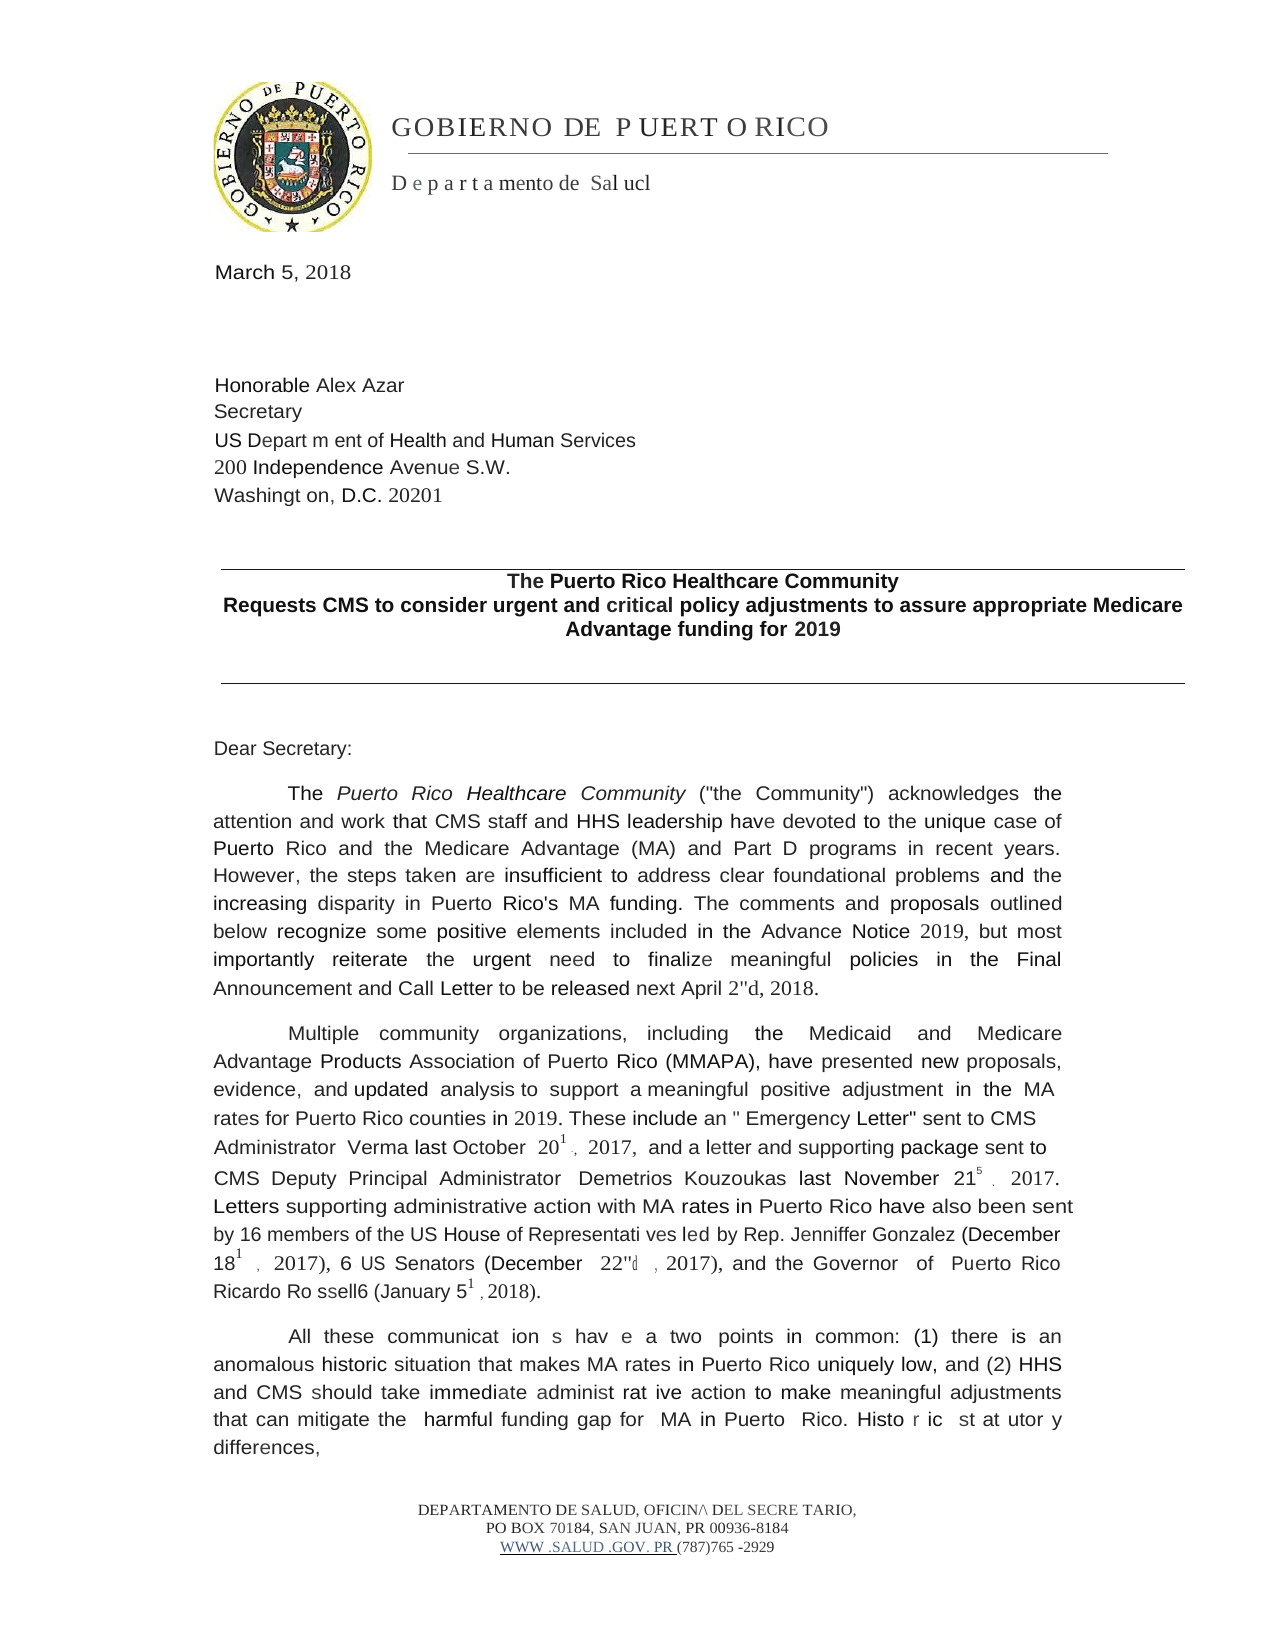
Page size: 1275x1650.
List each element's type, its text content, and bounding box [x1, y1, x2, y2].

text All these communicat ion s hav e a two points in common: (1) there is an anomalous historic situation that makes MA rates in Puerto Rico uniquely low, and (2) HHS and CMS should take immediate administ rat ive action to make meaningful adjustments that can mitigate the harmful funding gap for MA in Puerto Rico. Histo r ic st at utor y differences, [213, 1325, 1062, 1458]
picture [213, 82, 372, 232]
text March 5, 2018 [214, 260, 372, 284]
text CMS Deputy Principal Administrator Demetrios Kouzoukas last November 215 2017. [213, 1165, 1275, 1190]
text Dear Secretary: [214, 737, 1275, 760]
text The Puerto Rico Healthcare Community ("the Community") acknowledges the attention and work that CMS staff and HHS leadership have devoted to the unique case of Puerto Rico and the Medicare Advantage (MA) and Part D programs in recent years. However, the steps taken are insufficient to address clear foundational problems and the increasing disparity in Puerto Rico's MA funding. The comments and proposals outlined below recognize some positive elements included in the Advance Notice 2019, but most importantly reiterate the urgent need to finalize meaningful policies in the Final Announcement and Call Letter to be released next April 2"d, 2018. [213, 782, 1062, 1000]
text 200 Independence Avenue S.W. Washingt on, D.C. 20201 [214, 455, 596, 507]
text GOBIERNO DE P UERT O RICO [391, 110, 1275, 143]
text Letters supporting administrative action with MA rates in Puerto Rico have also been sent [213, 1194, 1275, 1217]
text by 16 members of the US House of Representati ves led by Rep. Jenniffer Gonzalez (December 181 , 2017), 6 US Senators (December 22"d , 2017), and the Governor of Puerto Rico Ricardo Ro ssell6 (January 51 , 2018). [213, 1223, 1061, 1303]
text US Depart m ent of Health and Human Services [214, 428, 1275, 451]
text Multiple community organizations, including the Medicaid and Medicare Advantage Products Association of Puerto Rico (MMAPA), have presented new proposals, evidence, and updated analysis to support a meaningful positive adjustment in the MA [213, 1022, 1062, 1101]
text rates for Puerto Rico counties in 2019. These include an " Emergency Letter" sent to CMS Administrator Verma last October 201 , 2017, and a letter and supporting package sent to [213, 1106, 1058, 1159]
text DEPARTAMENTO DE SALUD, OFICIN/\ DEL SECRE TARIO, PO BOX 70184, SAN JUAN, PR 00936-8184 [413, 1500, 861, 1537]
subtitle D e p a r t a mento de Sal ucl [391, 170, 1275, 195]
text Honorable Alex Azar Secretary [213, 373, 492, 423]
text WWW .SALUD .GOV. PR (787)765 -2929 [413, 1538, 861, 1556]
